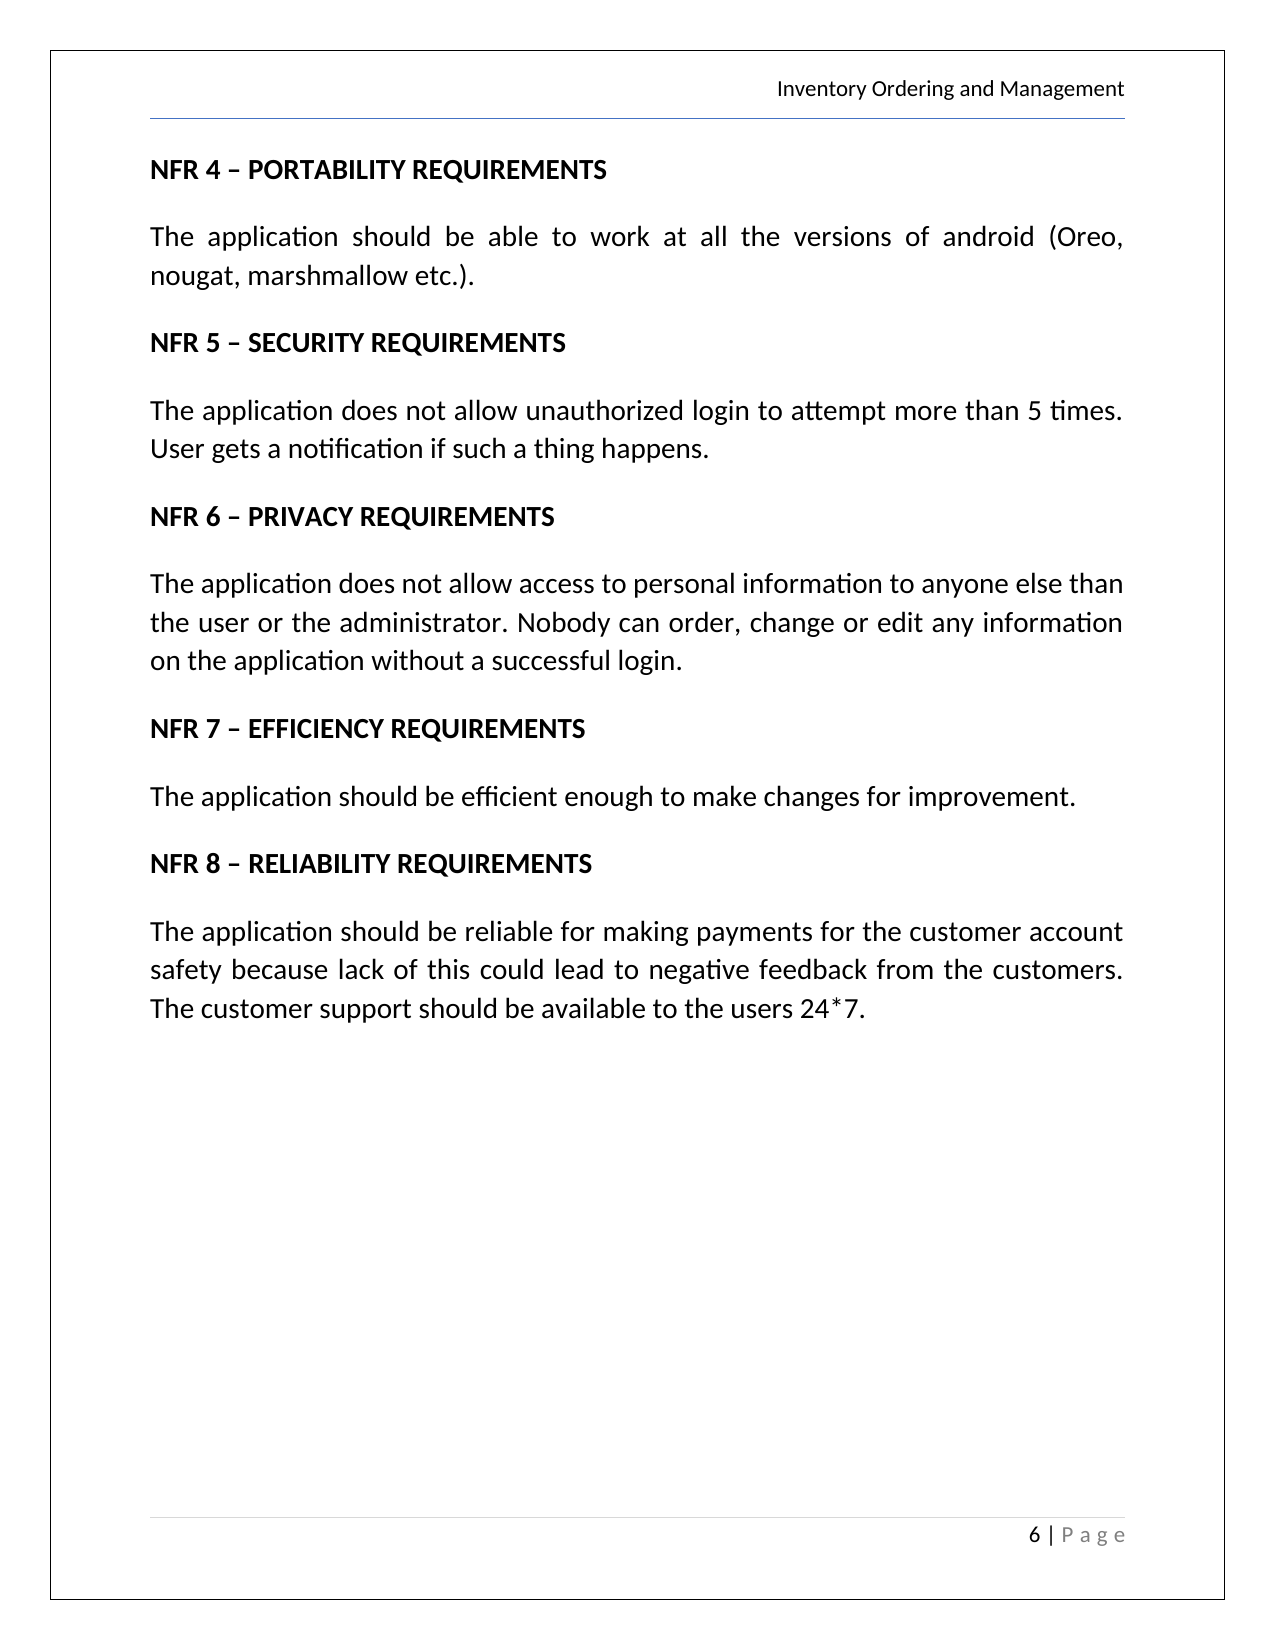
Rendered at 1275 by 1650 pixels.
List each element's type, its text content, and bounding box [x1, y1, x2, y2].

text NFR 7 – EFFICIENCY REQUIREMENTS [150, 710, 1125, 746]
text The application does not allow unauthorized login to attempt more than 5 times. User gets a notification if such a thing happens. [150, 392, 1125, 466]
text NFR 8 – RELIABILITY REQUIREMENTS [150, 845, 1125, 881]
text The application should be reliable for making payments for the customer account safety because lack of this could lead to negative feedback from the customers. The customer support should be available to the users 24*7. [150, 913, 1125, 1025]
text The application should be able to work at all the versions of android (Oreo, nougat, marshmallow etc.). [150, 218, 1125, 292]
text NFR 5 – SECURITY REQUIREMENTS [150, 324, 1125, 360]
text The application does not allow access to personal information to anyone else than the user or the administrator. Nobody can order, change or edit any information on the application without a successful login. [150, 566, 1125, 678]
text NFR 4 – PORTABILITY REQUIREMENTS [150, 151, 1125, 186]
text The application should be efficient enough to make changes for improvement. [150, 778, 1125, 813]
text NFR 6 – PRIVACY REQUIREMENTS [150, 498, 1125, 534]
